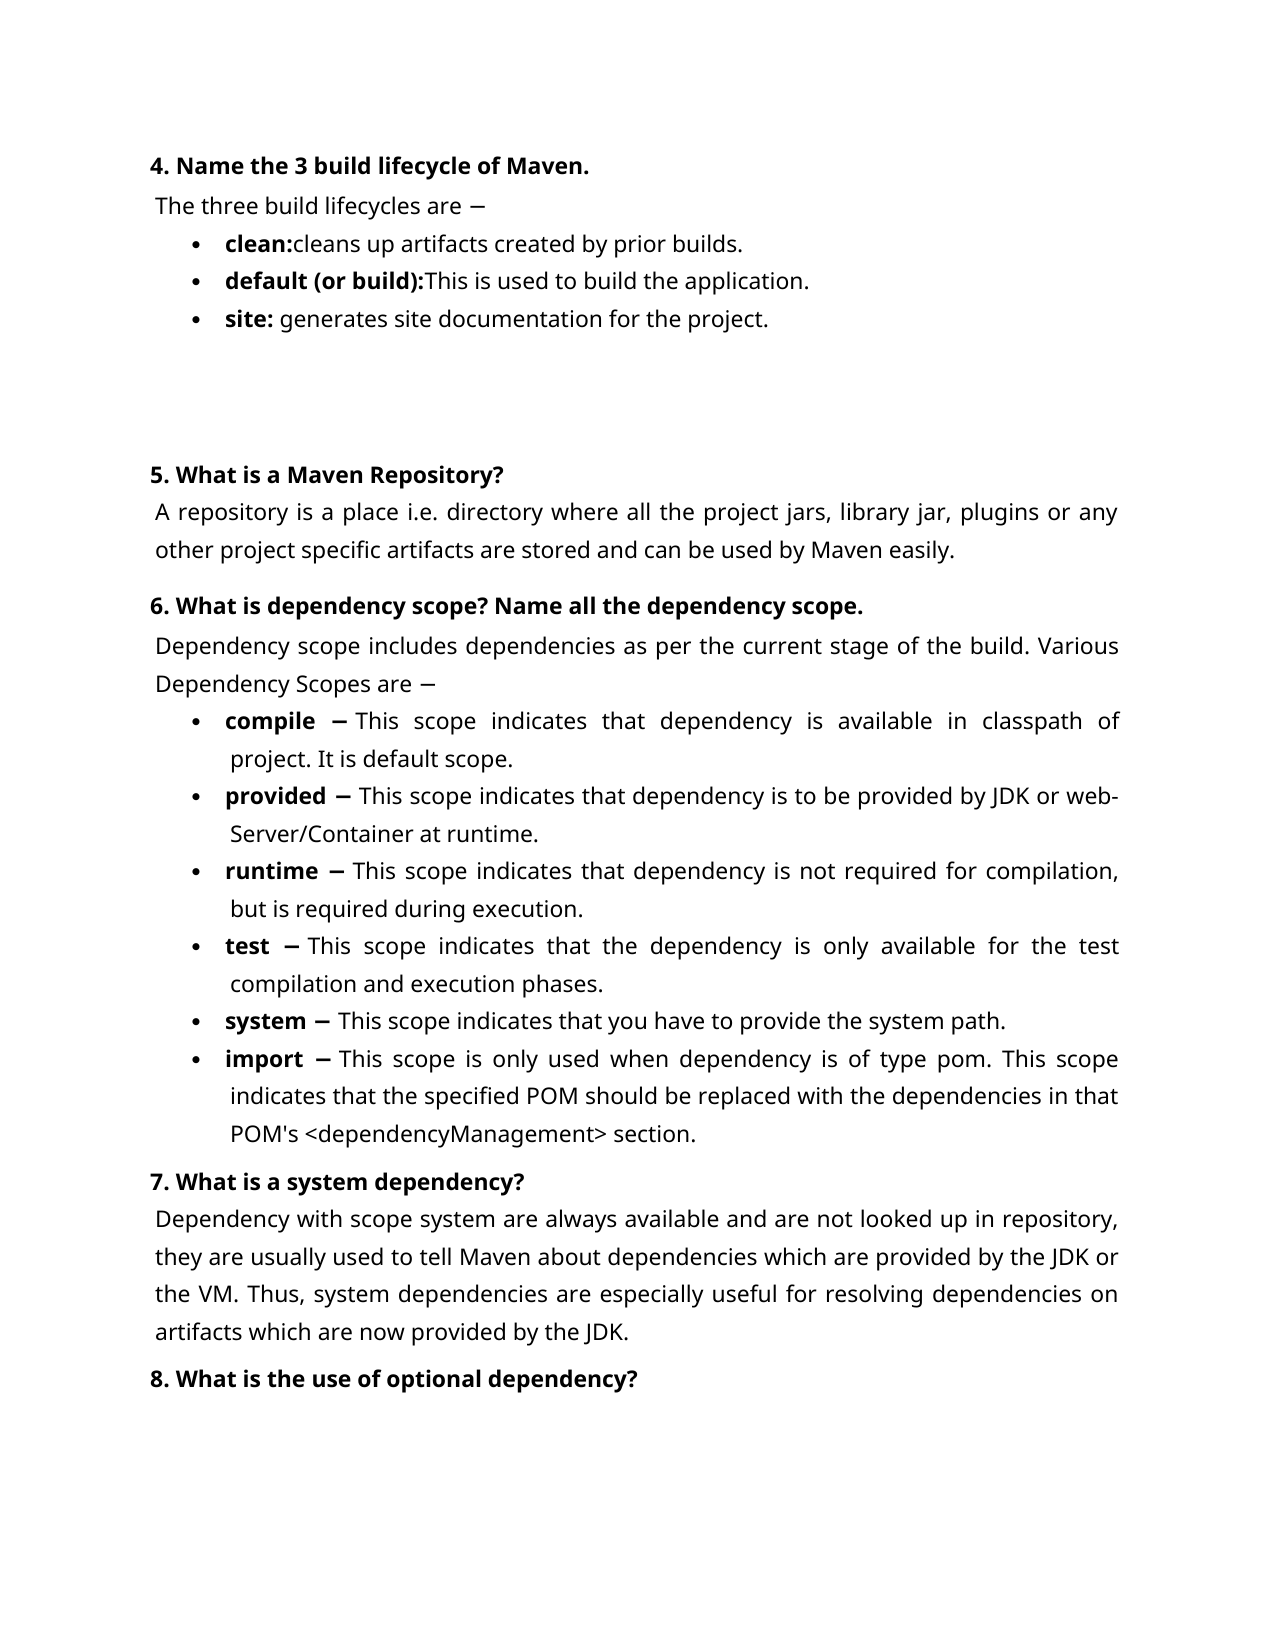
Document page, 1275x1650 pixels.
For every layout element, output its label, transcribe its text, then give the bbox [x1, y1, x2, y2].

list runtime − This scope indicates that dependency is not required for compilation, but is required during execution. [192, 849, 1120, 924]
text 8. What is the use of optional dependency? [150, 1363, 1125, 1394]
list system − This scope indicates that you have to provide the system path. [192, 999, 1120, 1036]
list clean:cleans up artifacts created by prior builds. [192, 221, 1120, 259]
list compile − This scope indicates that dependency is available in classpath of project. It is default scope. [192, 699, 1120, 774]
text A repository is a place i.e. directory where all the project jars, library jar, plugins or any other project specific artifacts are stored and can be used by Maven easily. [155, 490, 1120, 565]
text Dependency with scope system are always available and are not looked up in repository, they are usually used to tell Maven about dependencies which are provided by the JDK or the VM. Thus, system dependencies are especially useful for resolving dependencies on artifacts which are now provided by the JDK. [155, 1197, 1120, 1347]
list site: generates site documentation for the project. [192, 296, 1120, 334]
text 4. Name the 3 build lifecycle of Maven. [150, 150, 1125, 181]
text 7. What is a system dependency? [150, 1165, 1125, 1197]
text 5. What is a Maven Repository? [150, 459, 1125, 490]
text 6. What is dependency scope? Name all the dependency scope. [150, 590, 1125, 621]
list default (or build):This is used to build the application. [192, 259, 1120, 296]
text Dependency scope includes dependencies as per the current stage of the build. Various Dependency Scopes are − [155, 624, 1120, 699]
list import − This scope is only used when dependency is of type pom. This scope indicates that the specified POM should be replaced with the dependencies in that POM's <dependencyManagement> section. [192, 1036, 1120, 1149]
text The three build lifecycles are − [155, 184, 1120, 221]
list provided − This scope indicates that dependency is to be provided by JDK or web-Server/Container at runtime. [192, 774, 1120, 849]
list test − This scope indicates that the dependency is only available for the test compilation and execution phases. [192, 924, 1120, 999]
